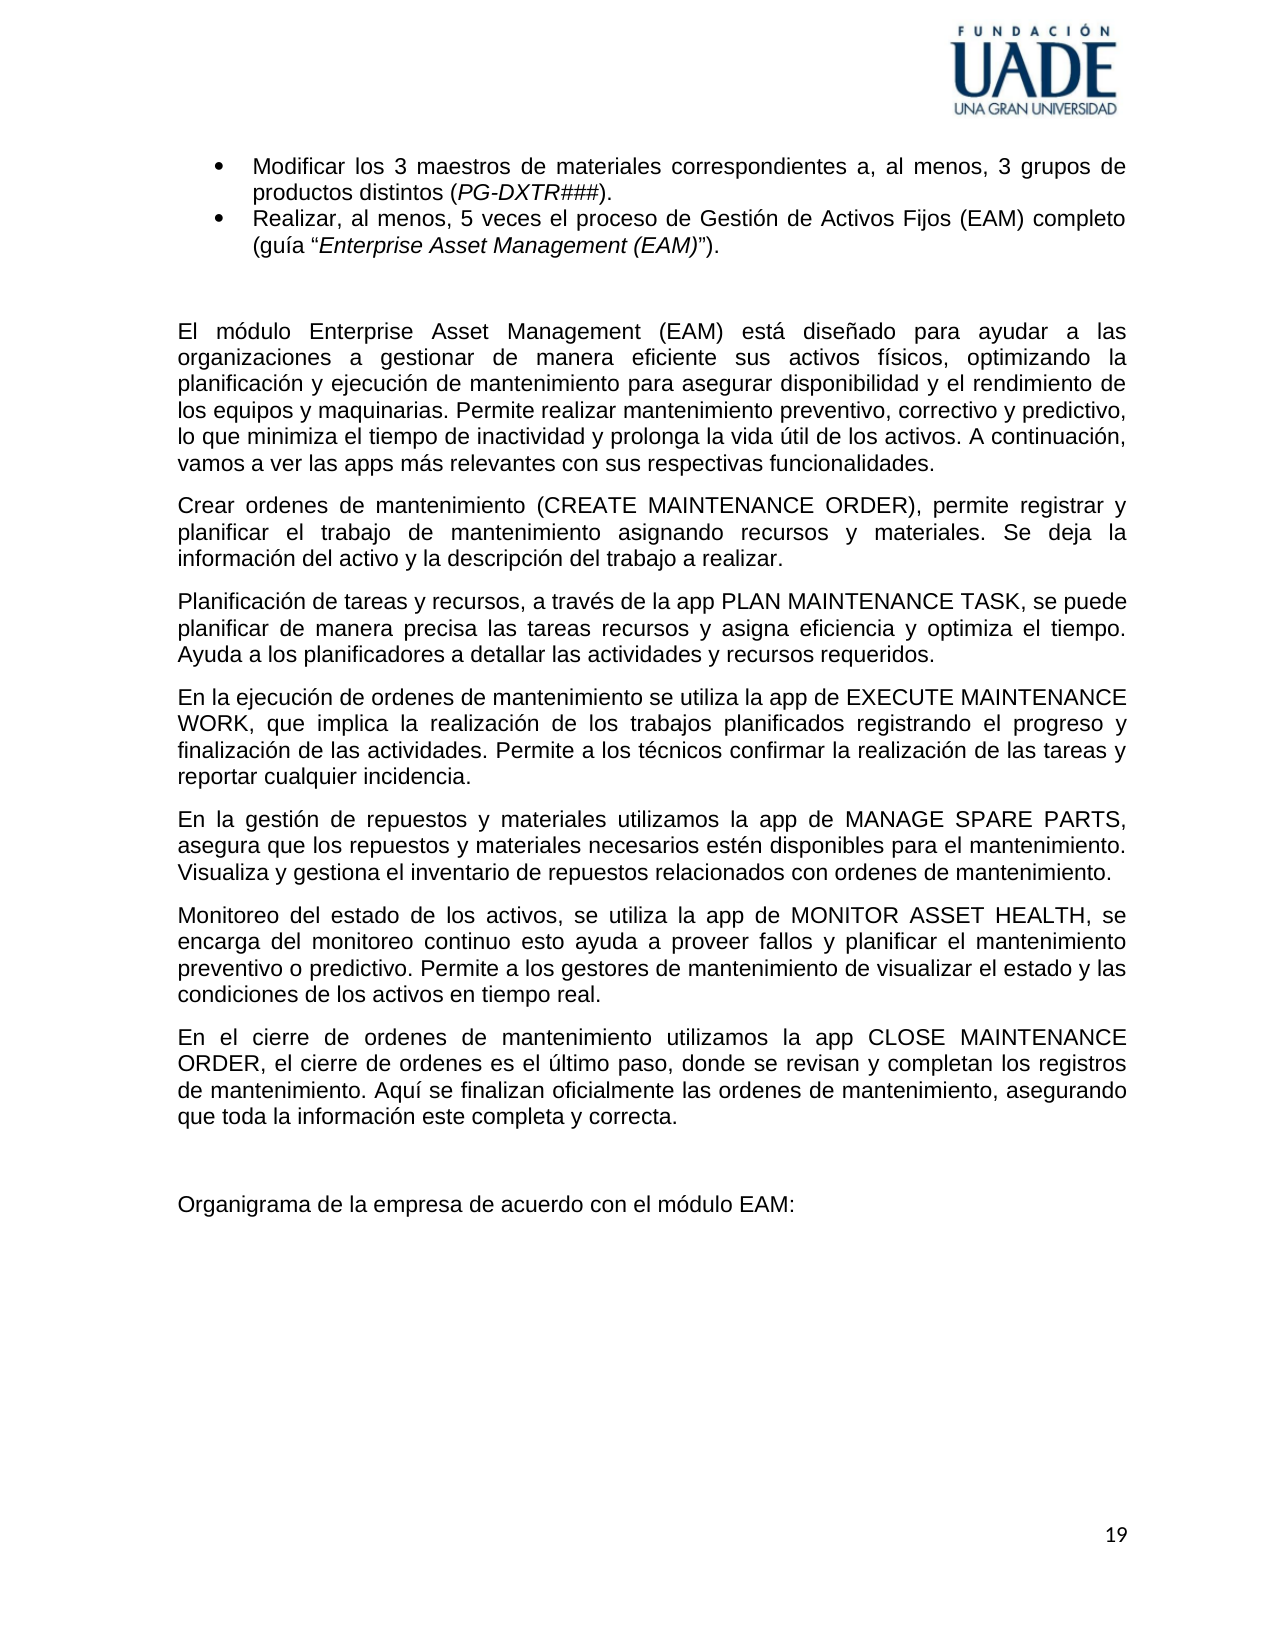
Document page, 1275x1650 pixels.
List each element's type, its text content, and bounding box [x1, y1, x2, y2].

text Monitoreo del estado de los activos, se utiliza la app de MONITOR ASSET HEALTH, se encarga del monitoreo continuo esto ayuda a proveer fallos y planificar el mantenimiento preventivo o predictivo. Permite a los gestores de mantenimiento de visualizar el estado y las condiciones de los activos en tiempo real. [177, 902, 1127, 1007]
text Organigrama de la empresa de acuerdo con el módulo EAM: [177, 1191, 1127, 1217]
text Planificación de tareas y recursos, a través de la app PLAN MAINTENANCE TASK, se puede planificar de manera precisa las tareas recursos y asigna eficiencia y optimiza el tiempo. Ayuda a los planificadores a detallar las actividades y recursos requeridos. [177, 588, 1127, 667]
list Realizar, al menos, 5 veces el proceso de Gestión de Activos Fijos (EAM) completo (guía “Enterprise Asset Management (EAM)”). [215, 205, 1127, 258]
text En la gestión de repuestos y materiales utilizamos la app de MANAGE SPARE PARTS, asegura que los repuestos y materiales necesarios estén disponibles para el mantenimiento. Visualiza y gestiona el inventario de repuestos relacionados con ordenes de mantenimiento. [177, 806, 1127, 885]
picture [940, 14, 1128, 125]
text En el cierre de ordenes de mantenimiento utilizamos la app CLOSE MAINTENANCE ORDER, el cierre de ordenes es el último paso, donde se revisan y completan los registros de mantenimiento. Aquí se finalizan oficialmente las ordenes de mantenimiento, asegurando que toda la información este completa y correcta. [177, 1024, 1127, 1129]
text El módulo Enterprise Asset Management (EAM) está diseñado para ayudar a las organizaciones a gestionar de manera eficiente sus activos físicos, optimizando la planificación y ejecución de mantenimiento para asegurar disponibilidad y el rendimiento de los equipos y maquinarias. Permite realizar mantenimiento preventivo, correctivo y predictivo, lo que minimiza el tiempo de inactividad y prolonga la vida útil de los activos. A continuación, vamos a ver las apps más relevantes con sus respectivas funcionalidades. [177, 318, 1127, 476]
list Modificar los 3 maestros de materiales correspondientes a, al menos, 3 grupos de productos distintos (PG-DXTR###). [215, 153, 1127, 205]
text Crear ordenes de mantenimiento (CREATE MAINTENANCE ORDER), permite registrar y planificar el trabajo de mantenimiento asignando recursos y materiales. Se deja la información del activo y la descripción del trabajo a realizar. [177, 492, 1127, 572]
text En la ejecución de ordenes de mantenimiento se utiliza la app de EXECUTE MAINTENANCE WORK, que implica la realización de los trabajos planificados registrando el progreso y finalización de las actividades. Permite a los técnicos confirmar la realización de las tareas y reportar cualquier incidencia. [177, 684, 1127, 789]
